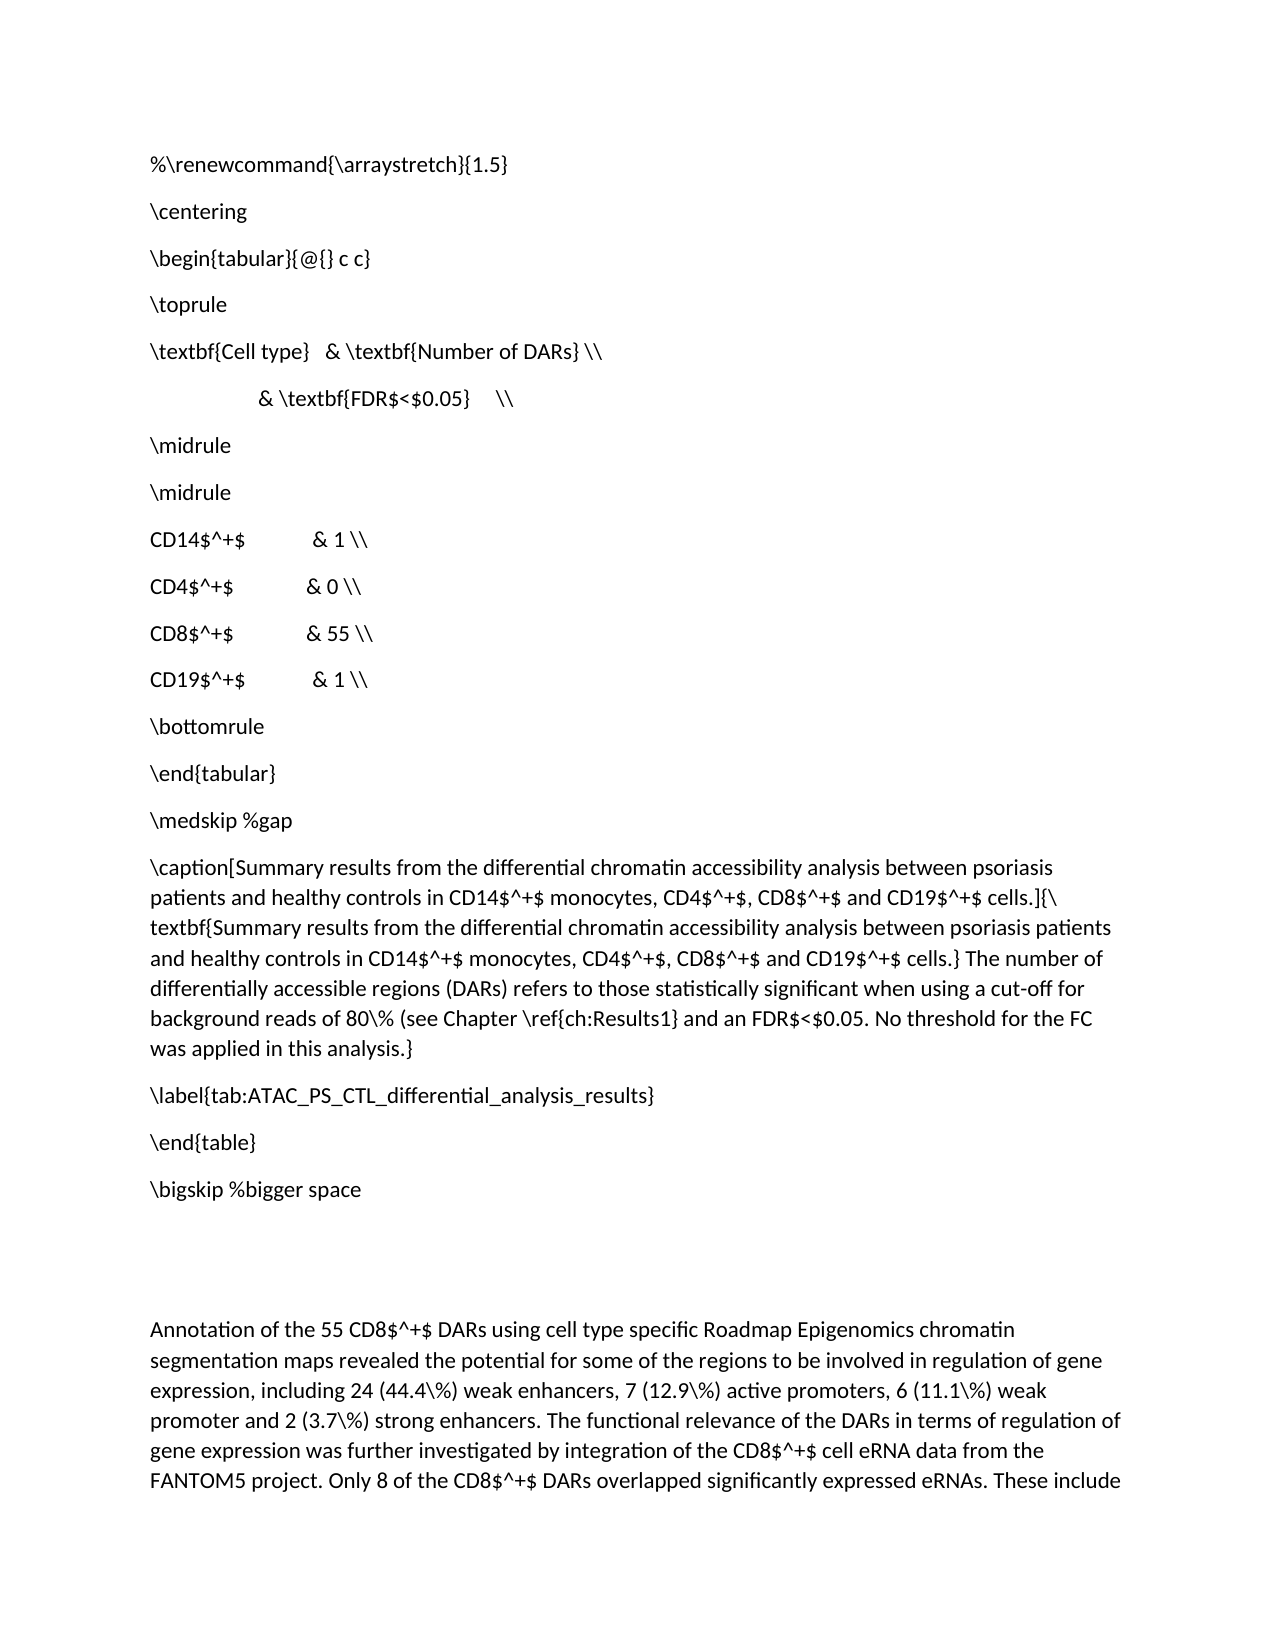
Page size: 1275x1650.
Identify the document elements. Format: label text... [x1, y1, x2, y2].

text \toprule [150, 291, 1125, 319]
text \label{tab:ATAC_PS_CTL_differential_analysis_results} [150, 1081, 1125, 1109]
text CD8$^+$ & 55 \\ [150, 619, 1125, 647]
text CD14$^+$ & 1 \\ [150, 525, 1125, 553]
text \bigskip %bigger space [150, 1175, 1125, 1203]
text \end{tabular} [150, 759, 1125, 787]
text CD4$^+$ & 0 \\ [150, 572, 1125, 600]
text \caption[Summary results from the differential chromatin accessibility analysis between psoriasis patients and healthy controls in CD14$^+$ monocytes, CD4$^+$, CD8$^+$ and CD19$^+$ cells.]{\textbf{Summary results from the differential chromatin accessibility analysis between psoriasis patients and healthy controls in CD14$^+$ monocytes, CD4$^+$, CD8$^+$ and CD19$^+$ cells.} The number of differentially accessible regions (DARs) refers to those statistically significant when using a cut-off for background reads of 80\% (see Chapter \ref{ch:Results1} and an FDR$<$0.05. No threshold for the FC was applied in this analysis.} [150, 853, 1125, 1062]
text \begin{tabular}{@{} c c} [150, 244, 1125, 272]
text \midrule [150, 431, 1125, 459]
text & \textbf{FDR$<$0.05} \\ [150, 384, 1125, 412]
text CD19$^+$ & 1 \\ [150, 666, 1125, 694]
text \medskip %gap [150, 806, 1125, 834]
text \bottomrule [150, 712, 1125, 741]
text \end{table} [150, 1128, 1125, 1156]
text \centering [150, 197, 1125, 225]
text \midrule [150, 478, 1125, 506]
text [150, 1316, 1125, 1495]
text \textbf{Cell type} & \textbf{Number of DARs} \\ [150, 337, 1125, 366]
text %\renewcommand{\arraystretch}{1.5} [150, 150, 1125, 178]
